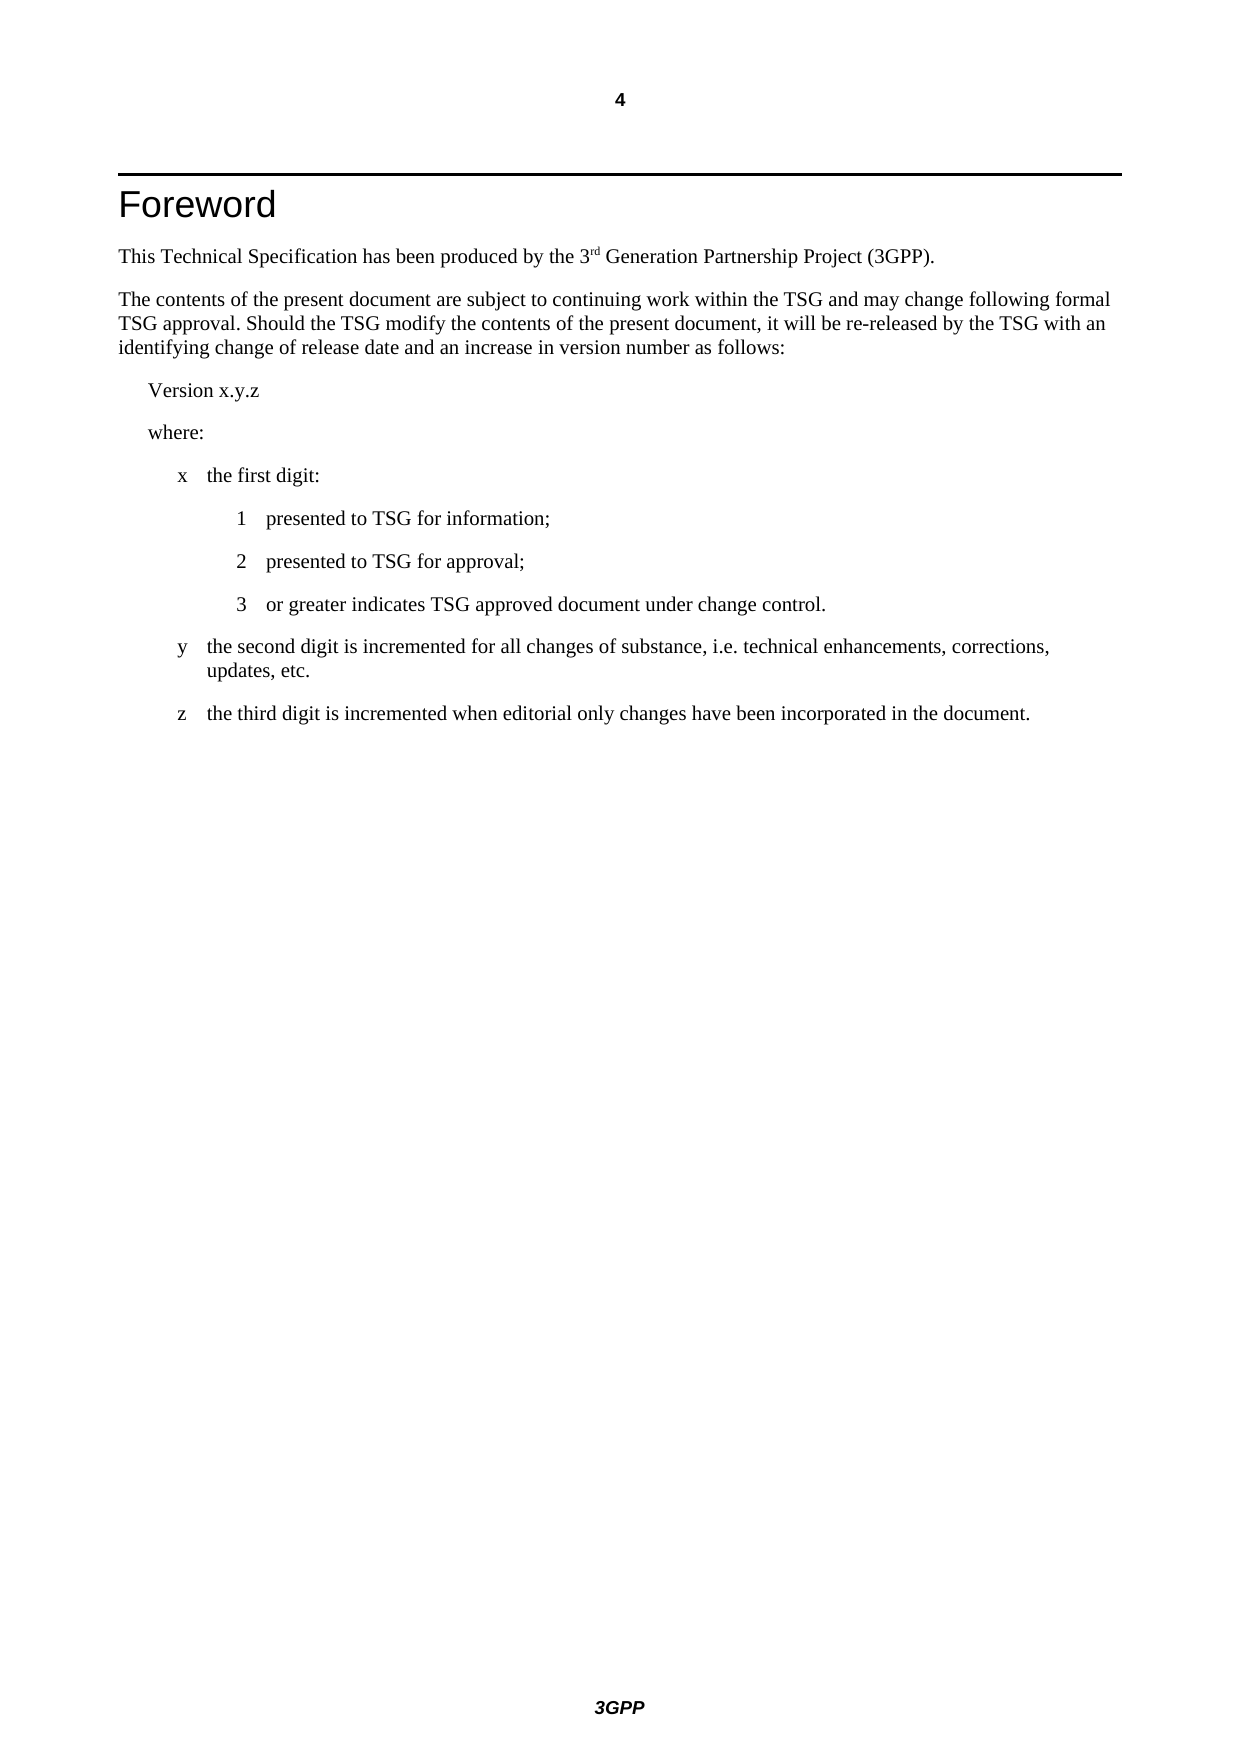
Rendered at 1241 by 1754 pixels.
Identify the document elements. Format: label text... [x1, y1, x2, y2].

text This Technical Specification has been produced by the 3rd Generation Partnership Project (3GPP). [118, 244, 1122, 268]
text y the second digit is incremented for all changes of substance, i.e. technical enhancements, corrections, updates, etc. [177, 634, 1122, 682]
subtitle Foreword [118, 176, 1122, 225]
text The contents of the present document are subject to continuing work within the TSG and may change following formal TSG approval. Should the TSG modify the contents of the present document, it will be re-released by the TSG with an identifying change of release date and an increase in version number as follows: [118, 287, 1122, 359]
text Version x.y.z [148, 377, 1122, 402]
text x the first digit: [177, 463, 1122, 487]
text where: [148, 420, 1122, 444]
text z the third digit is incremented when editorial only changes have been incorporated in the document. [177, 701, 1122, 725]
text 2 presented to TSG for approval; [236, 549, 1122, 573]
text 1 presented to TSG for information; [236, 506, 1122, 530]
text 3 or greater indicates TSG approved document under change control. [236, 592, 1122, 616]
